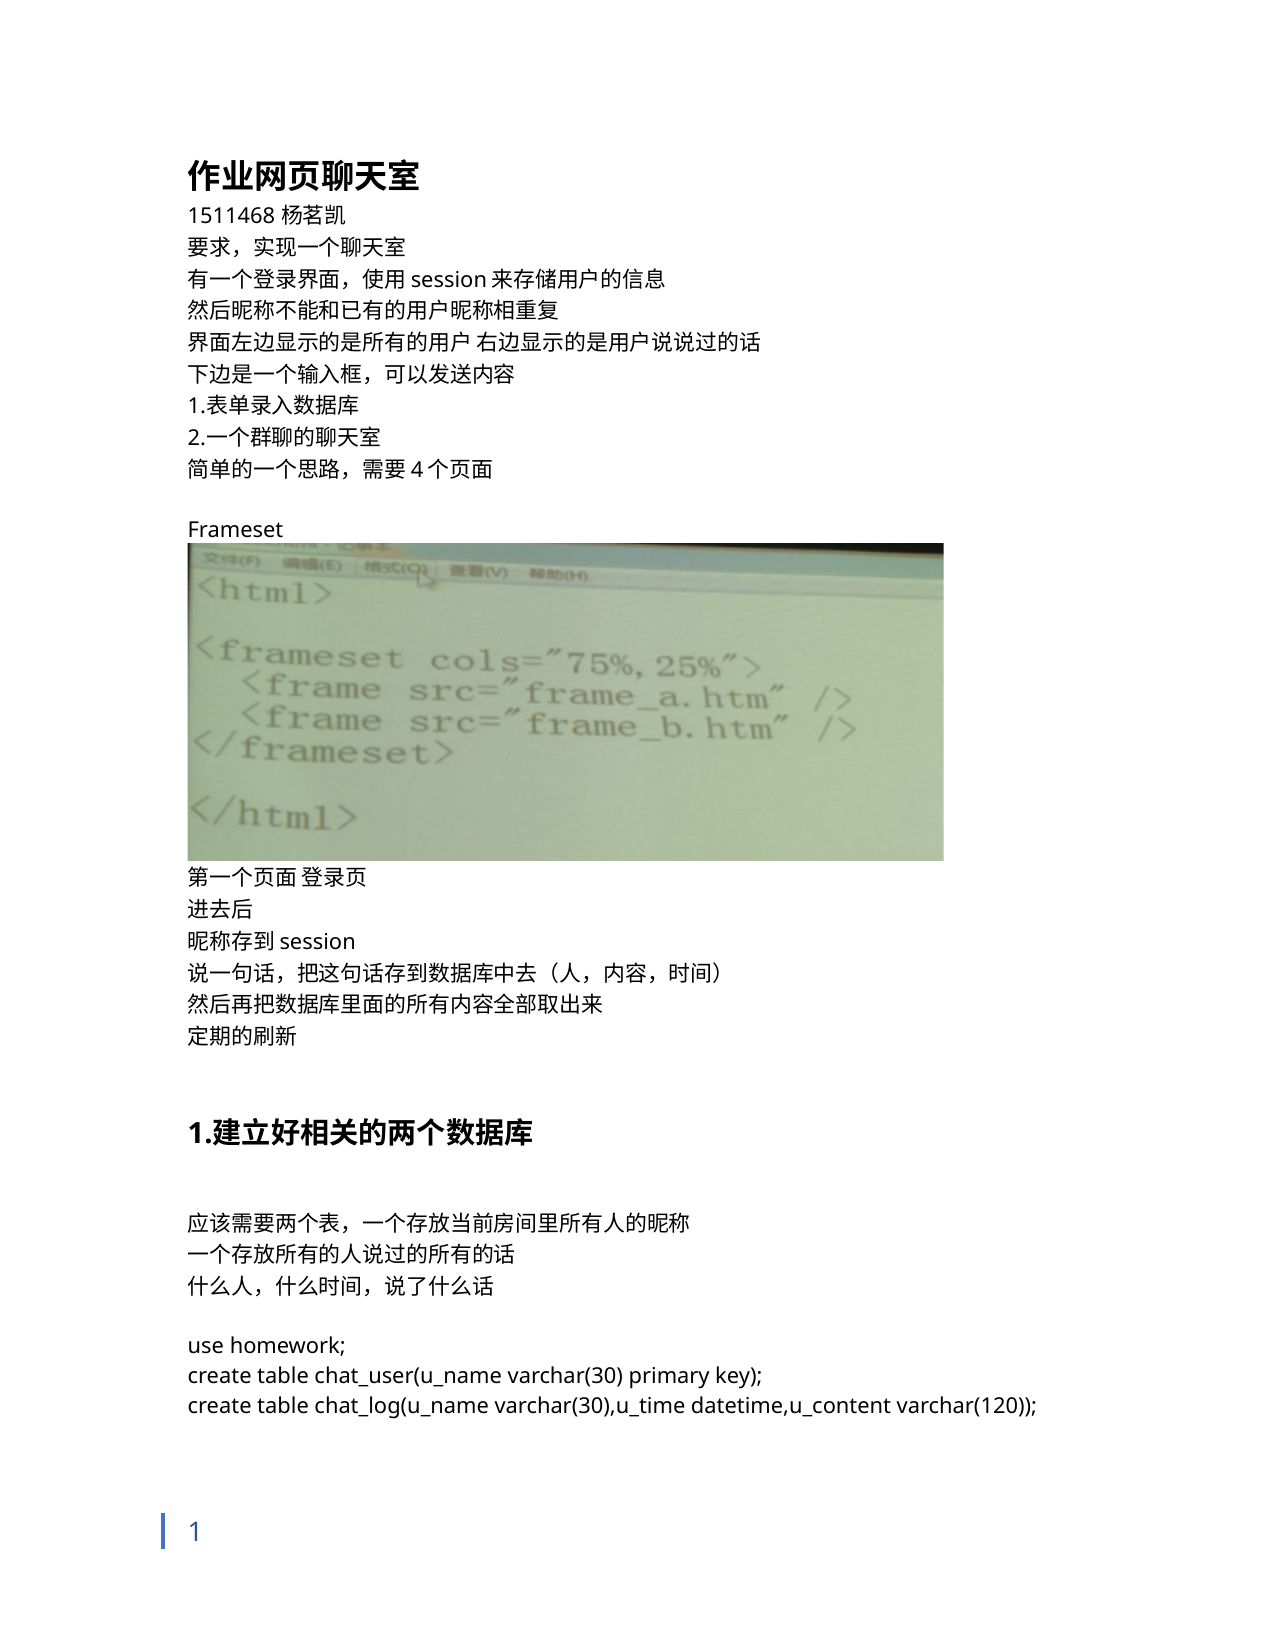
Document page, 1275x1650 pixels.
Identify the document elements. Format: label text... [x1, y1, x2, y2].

text 应该需要两个表，一个存放当前房间里所有人的昵称 [187, 1206, 1087, 1237]
text Frameset [187, 513, 1087, 543]
text 下边是一个输入框，可以发送内容 [187, 357, 1087, 388]
text 说一句话，把这句话存到数据库中去（人，内容，时间） [187, 956, 1087, 987]
picture [187, 543, 944, 861]
text 要求，实现一个聊天室 [187, 230, 1087, 262]
text 1511468 杨茗凯 [187, 198, 1087, 230]
text 第一个页面 登录页 [187, 860, 1087, 892]
text create table chat_log(u_name varchar(30),u_time datetime,u_content varchar(120)); [187, 1390, 1087, 1420]
subtitle 1.建立好相关的两个数据库 [187, 1109, 1087, 1152]
text 有一个登录界面，使用session来存储用户的信息 [187, 262, 1087, 293]
text 然后昵称不能和已有的用户昵称相重复 [187, 293, 1087, 325]
text 一个存放所有的人说过的所有的话 [187, 1237, 1087, 1269]
subtitle 作业网页聊天室 [187, 150, 1087, 198]
text 然后再把数据库里面的所有内容全部取出来 [187, 987, 1087, 1019]
text 昵称存到session [187, 924, 1087, 956]
text 简单的一个思路，需要4个页面 [187, 452, 1087, 484]
text use homework; [187, 1331, 1087, 1360]
text 2.一个群聊的聊天室 [187, 420, 1087, 452]
text 进去后 [187, 892, 1087, 924]
text 界面左边显示的是所有的用户 右边显示的是用户说说过的话 [187, 325, 1087, 357]
text 定期的刷新 [187, 1019, 1087, 1051]
text 1.表单录入数据库 [187, 388, 1087, 420]
text 什么人，什么时间，说了什么话 [187, 1269, 1087, 1301]
text create table chat_user(u_name varchar(30) primary key); [187, 1360, 1087, 1390]
